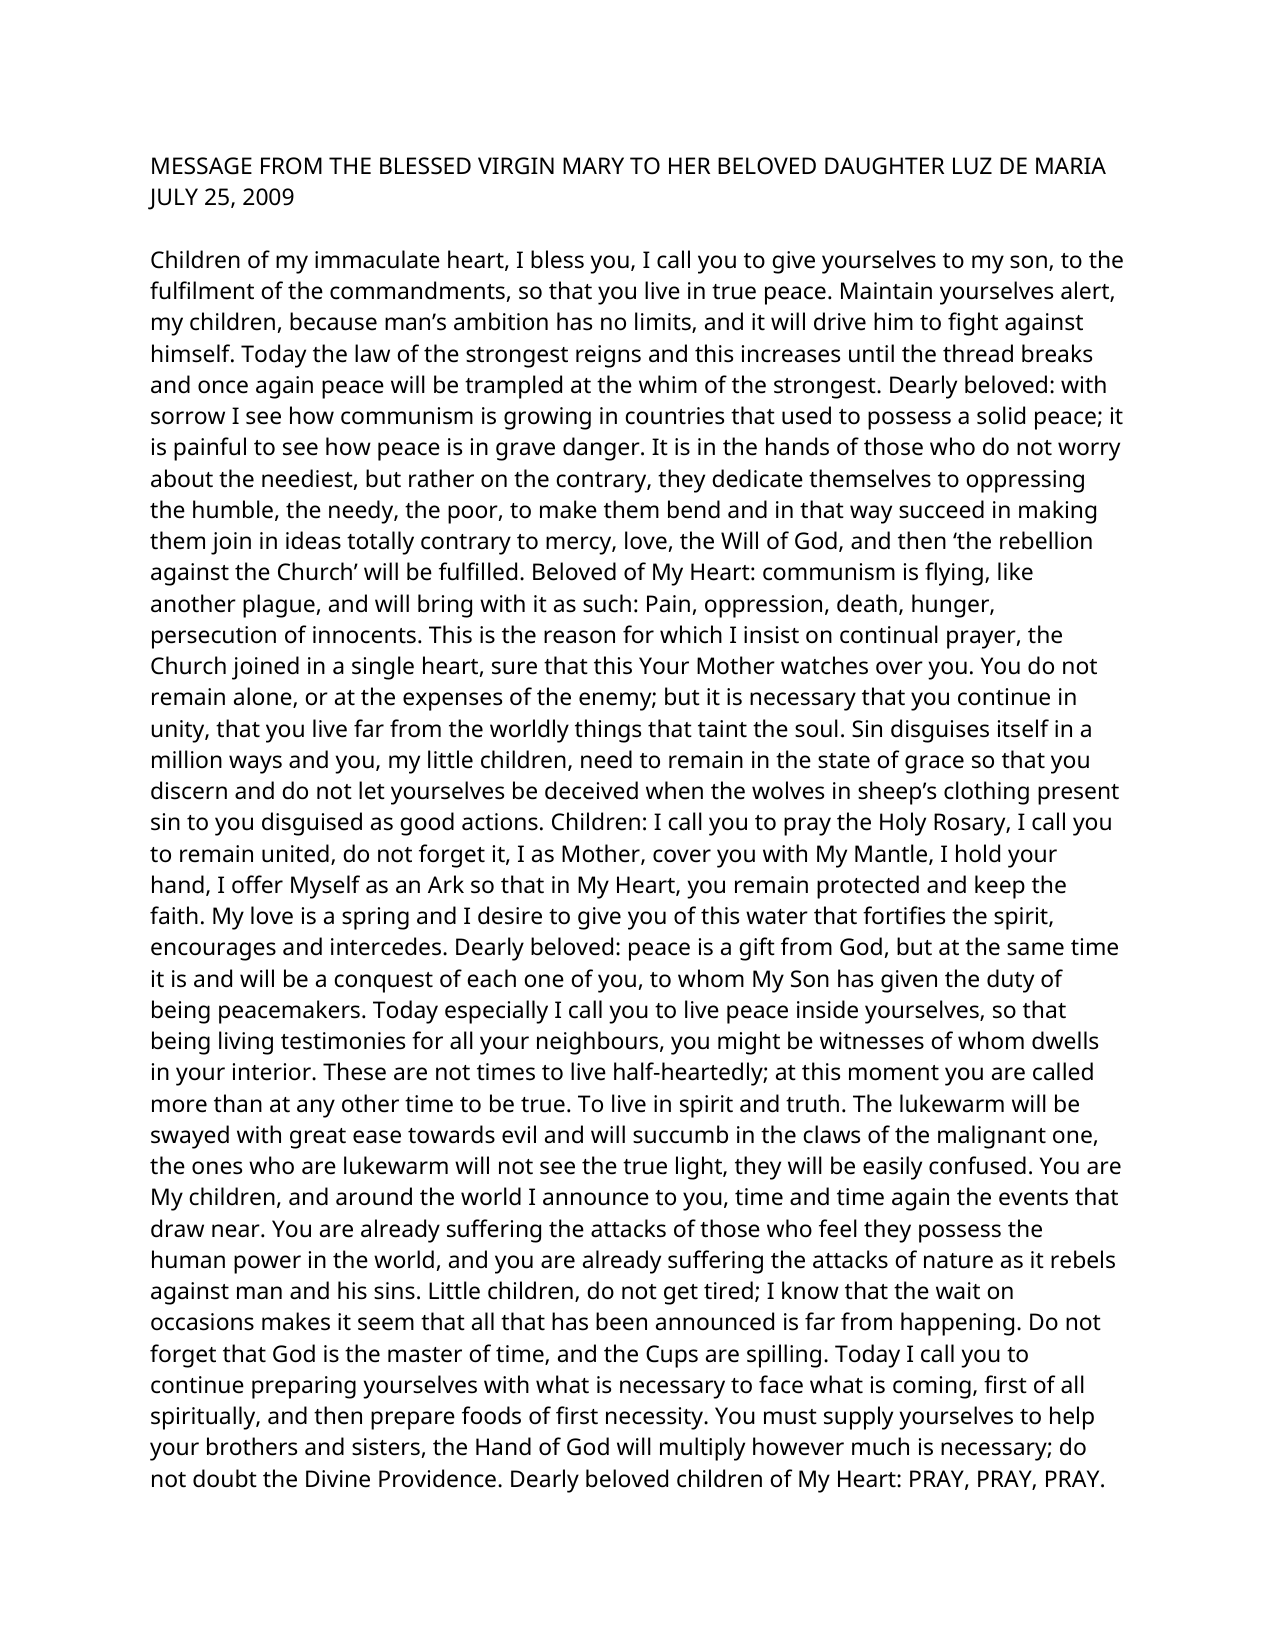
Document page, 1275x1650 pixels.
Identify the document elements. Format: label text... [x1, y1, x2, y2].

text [150, 244, 1125, 1494]
text MESSAGE FROM THE BLESSED VIRGIN MARY TO HER BELOVED DAUGHTER LUZ DE MARIA JULY 25, 2009 [150, 150, 1125, 212]
